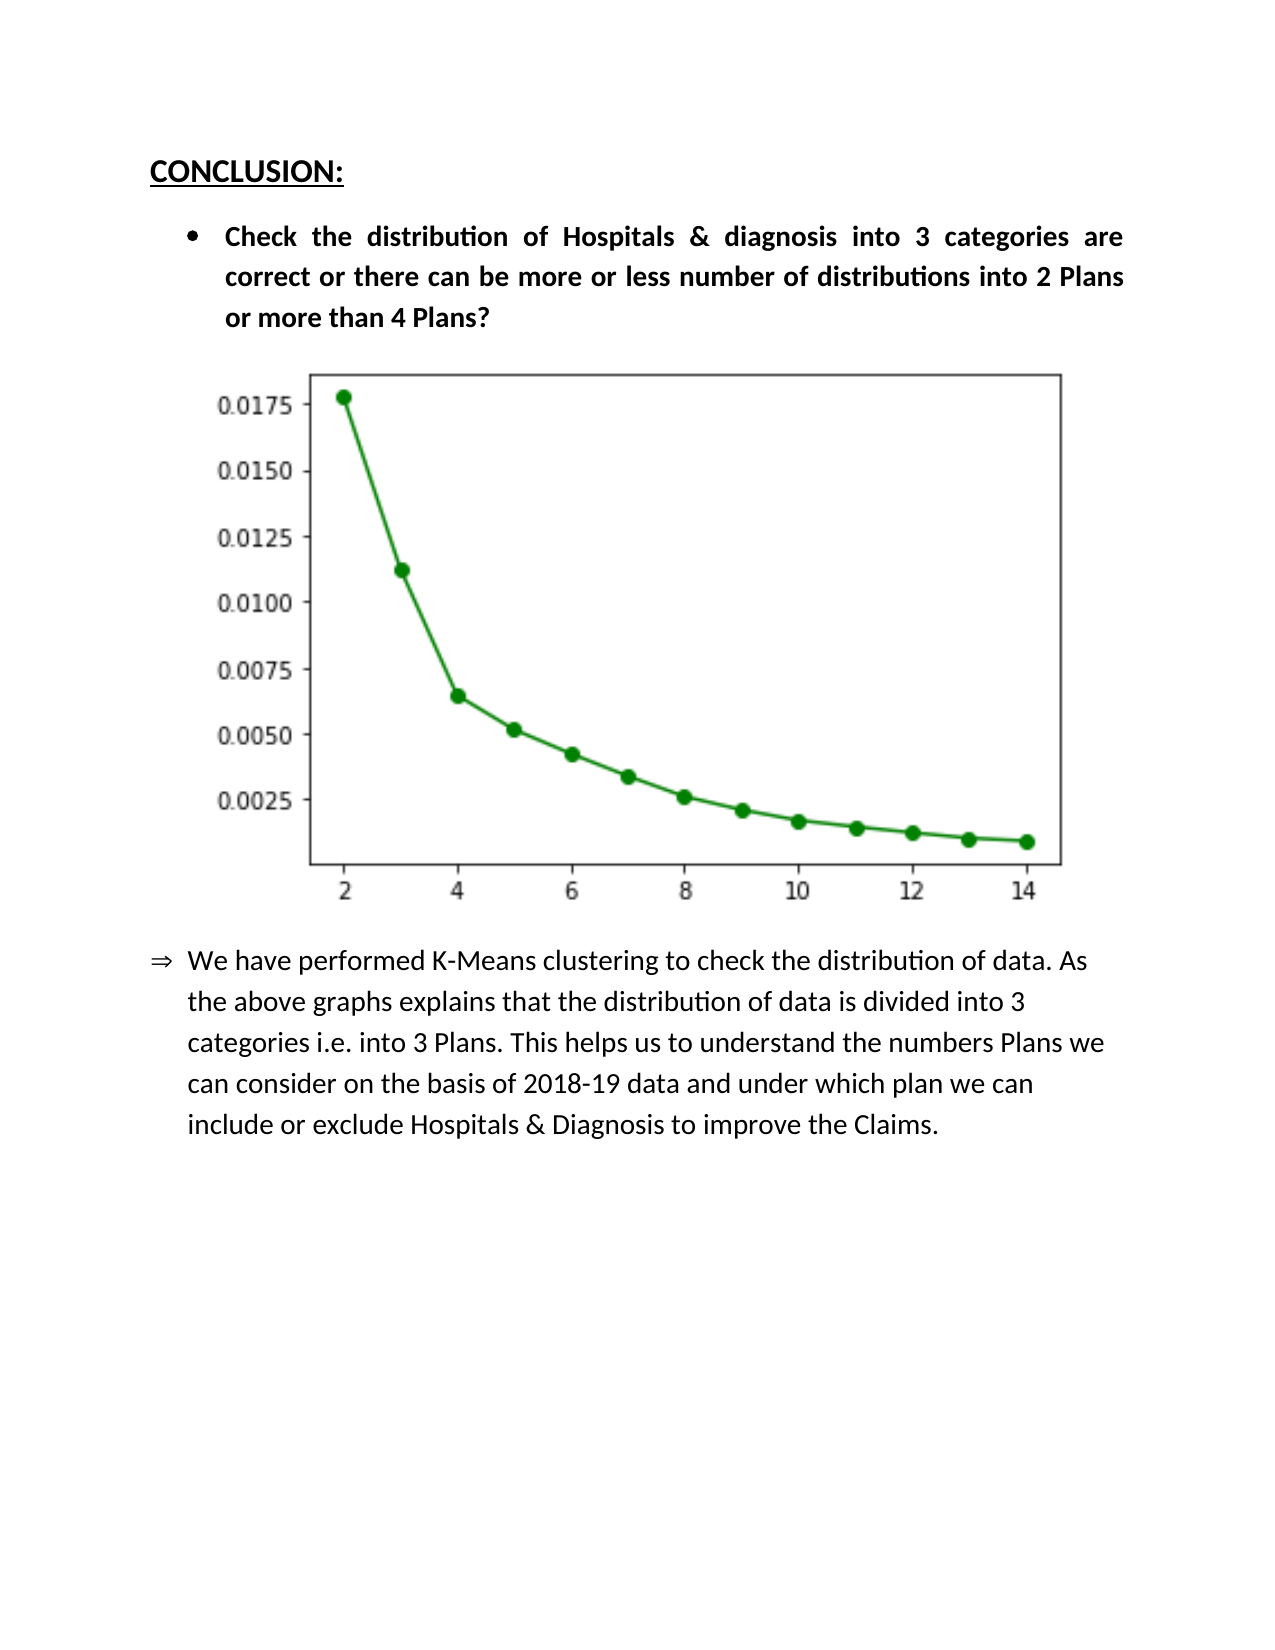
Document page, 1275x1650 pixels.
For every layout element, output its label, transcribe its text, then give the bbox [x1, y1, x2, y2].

text CONCLUSION: [150, 150, 1125, 191]
picture [200, 361, 1075, 918]
list Check the distribution of Hospitals & diagnosis into 3 categories are correct or there can be more or less number of distributions into 2 Plans or more than 4 Plans? [187, 218, 1125, 335]
list We have performed K-Means clustering to check the distribution of data. As the above graphs explains that the distribution of data is divided into 3 categories i.e. into 3 Plans. This helps us to understand the numbers Plans we can consider on the basis of 2018-19 data and under which plan we can include or exclude Hospitals & Diagnosis to improve the Claims. [150, 942, 1125, 1142]
